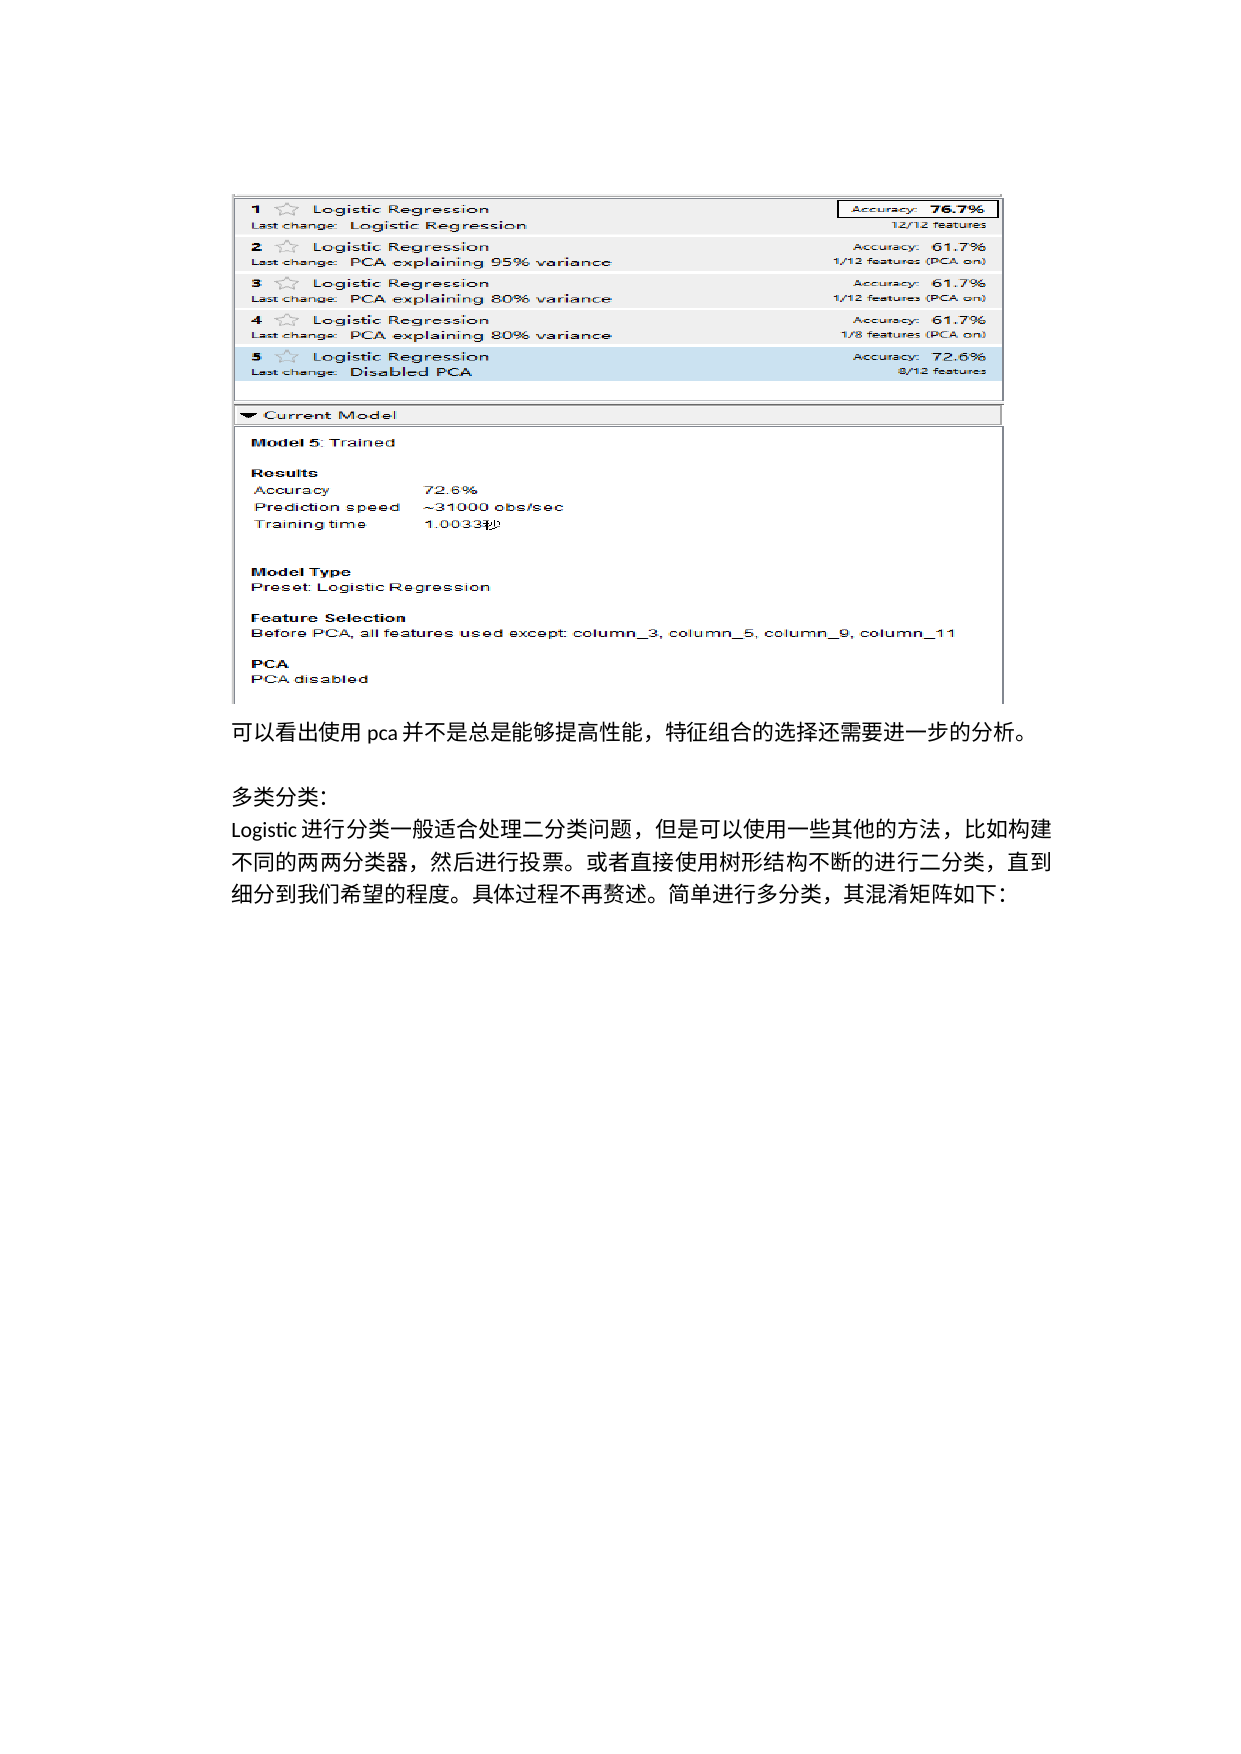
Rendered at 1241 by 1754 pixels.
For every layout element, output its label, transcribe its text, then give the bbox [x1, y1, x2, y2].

picture [231, 194, 1004, 704]
list Logistic进行分类一般适合处理二分类问题，但是可以使用一些其他的方法，比如构建不同的两两分类器，然后进行投票。或者直接使用树形结构不断的进行二分类，直到细分到我们希望的程度。具体过程不再赘述。简单进行多分类，其混淆矩阵如下： [231, 812, 1053, 909]
list 可以看出使用pca并不是总是能够提高性能，特征组合的选择还需要进一步的分析。 [231, 714, 1053, 747]
list 多类分类： [231, 779, 1053, 812]
